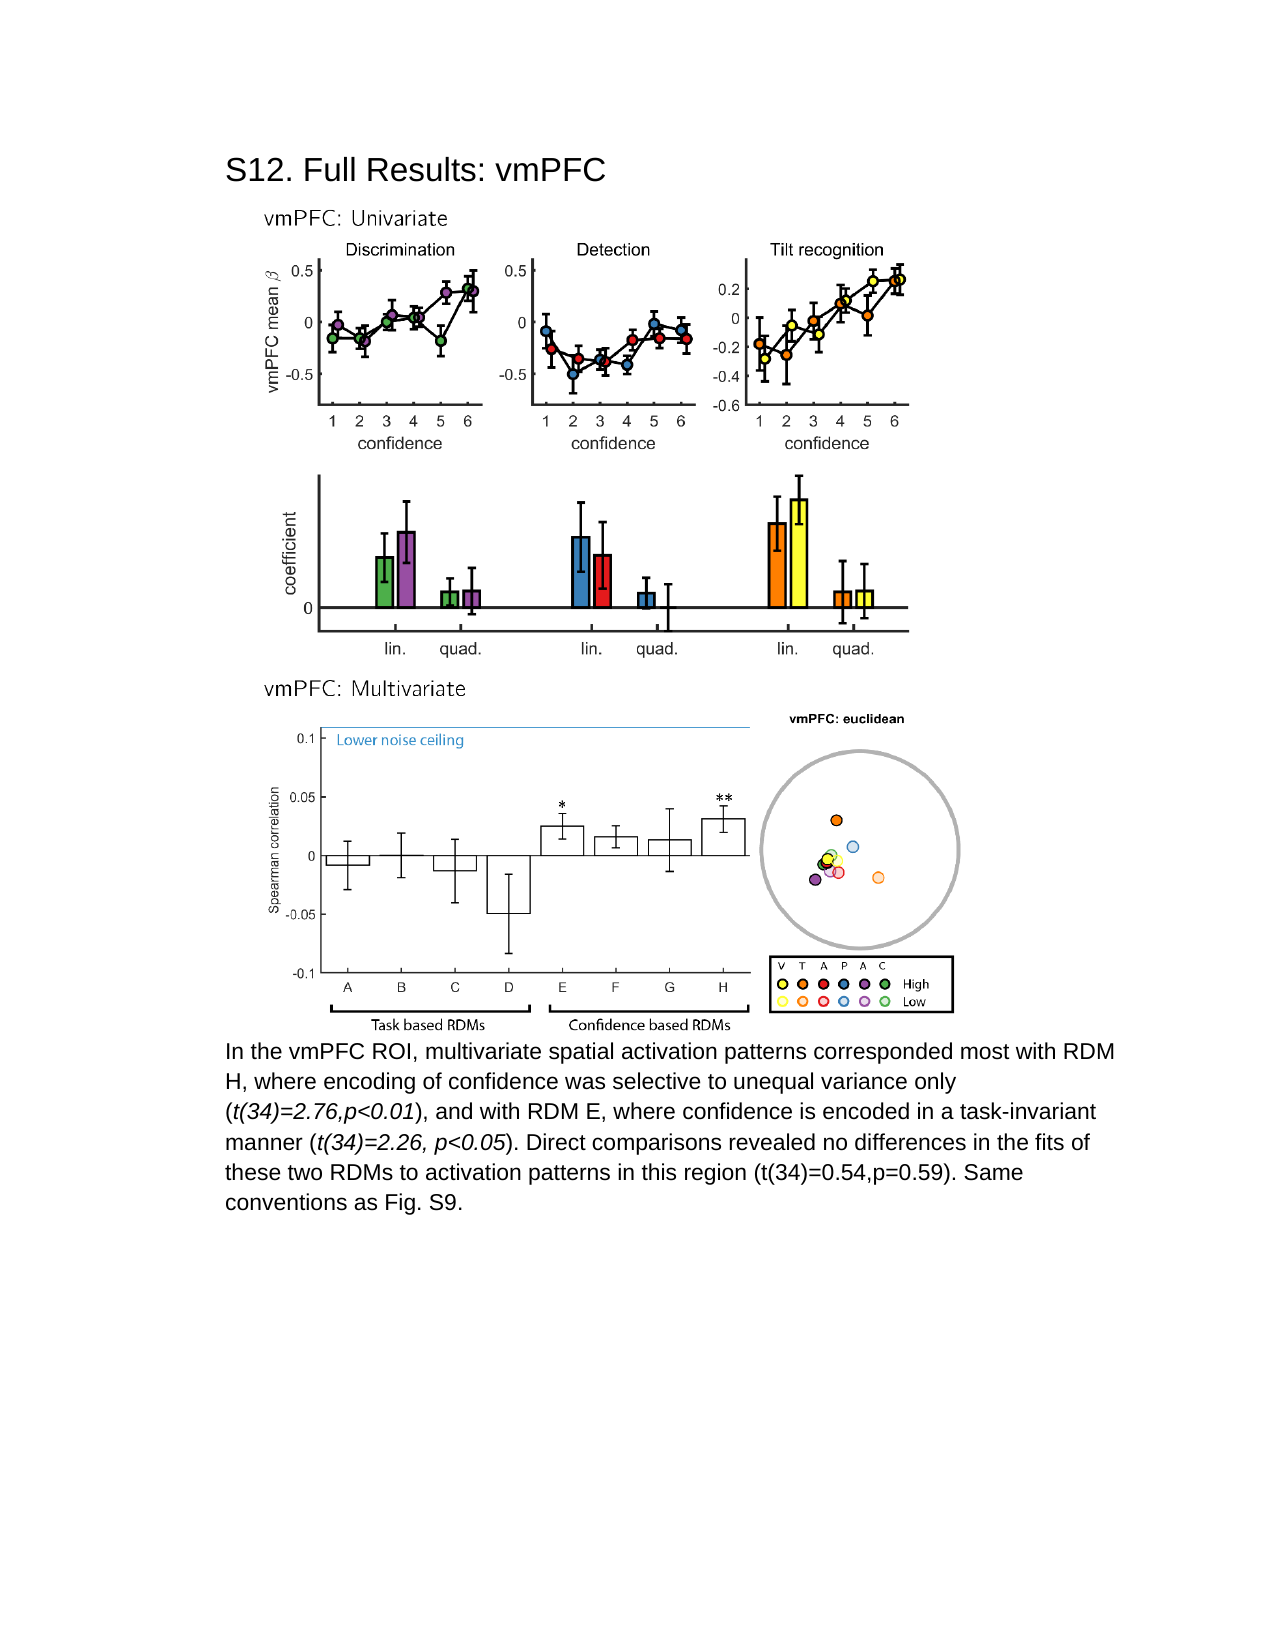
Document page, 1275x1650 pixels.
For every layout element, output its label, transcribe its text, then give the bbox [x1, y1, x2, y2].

subtitle S12. Full Results: vmPFC [225, 150, 1125, 188]
picture [225, 206, 976, 1034]
text In the vmPFC ROI, multivariate spatial activation patterns corresponded most with RDM H, where encoding of confidence was selective to unequal variance only (t(34)=2.76,p<0.01), and with RDM E, where confidence is encoded in a task-invariant manner (t(34)=2.26, p<0.05). Direct comparisons revealed no differences in the fits of these two RDMs to activation patterns in this region (t(34)=0.54,p=0.59). Same conventions as Fig. S9. [225, 1038, 1125, 1215]
